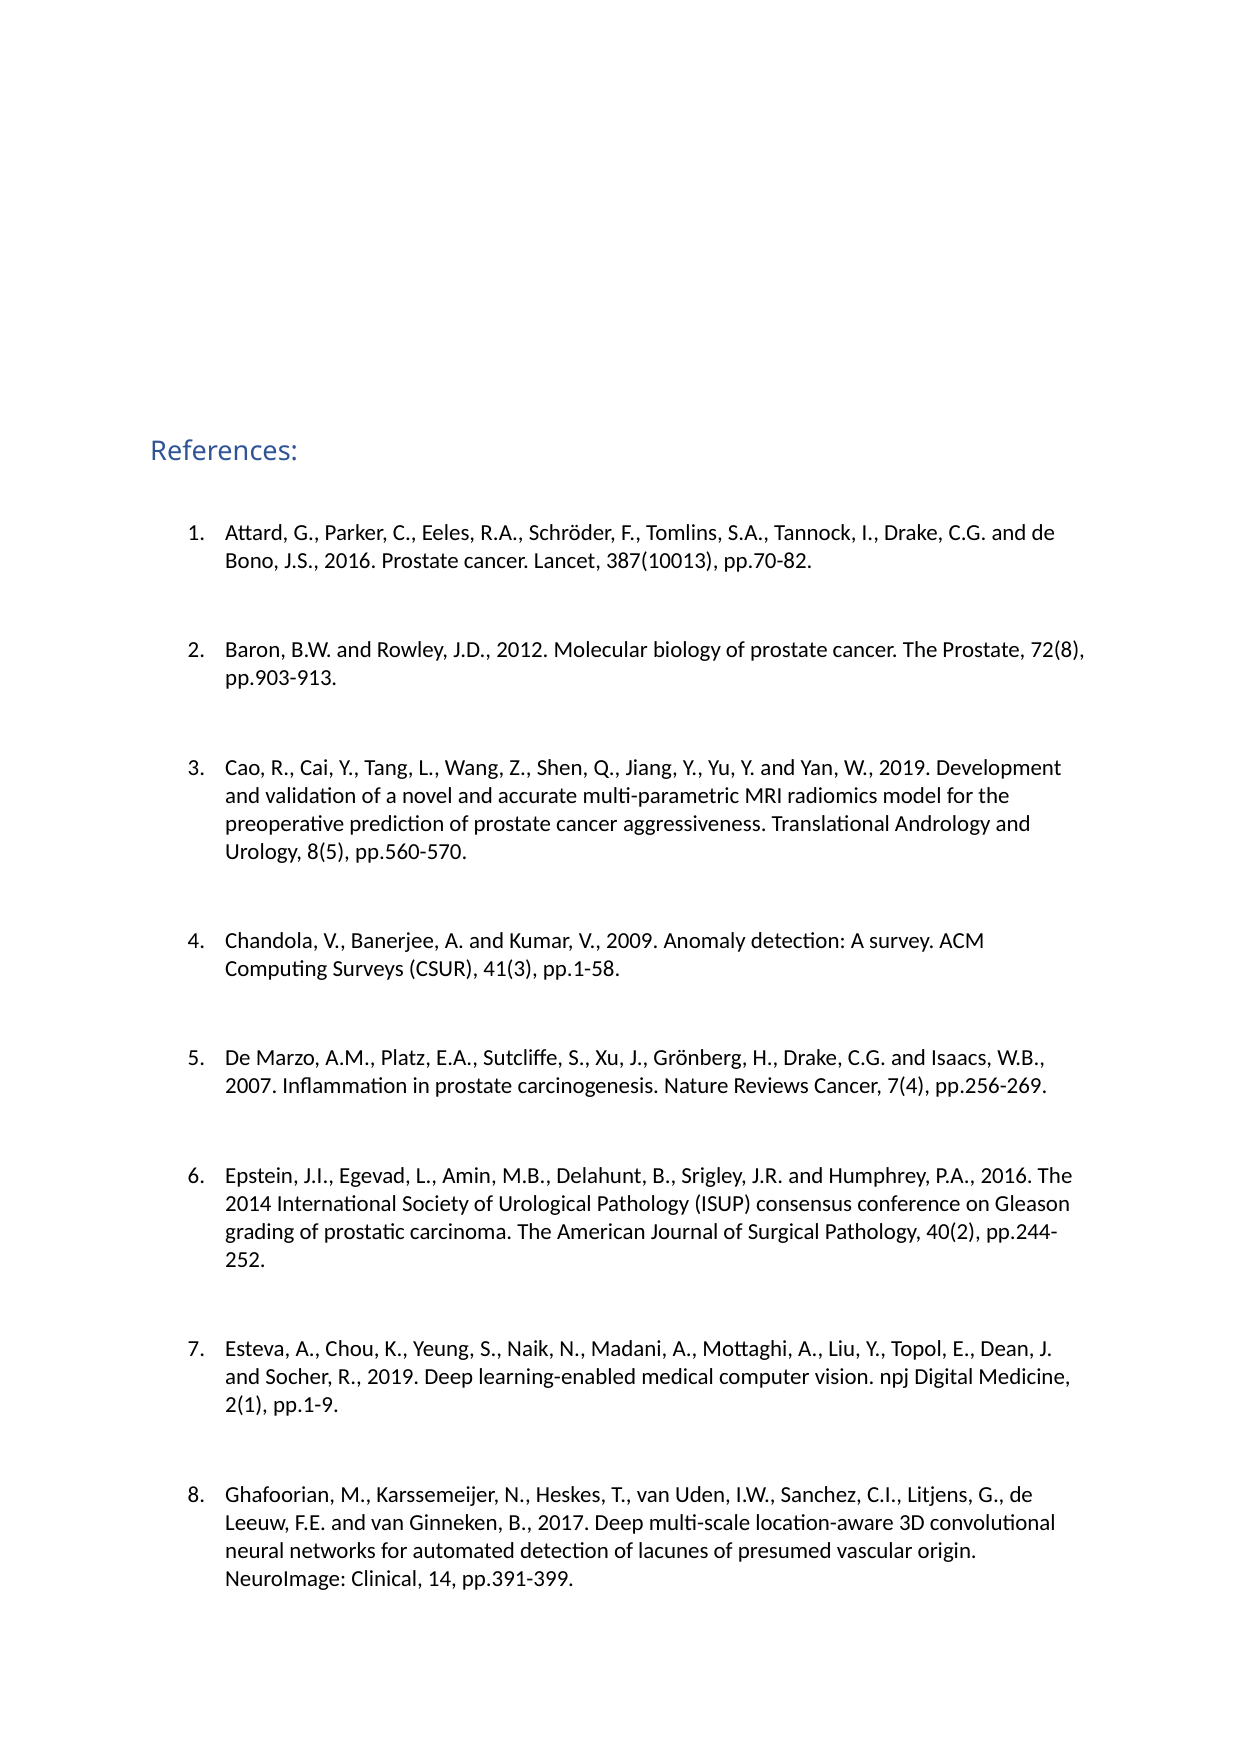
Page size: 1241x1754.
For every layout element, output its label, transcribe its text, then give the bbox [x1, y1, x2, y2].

list Esteva, A., Chou, K., Yeung, S., Naik, N., Madani, A., Mottaghi, A., Liu, Y., Topol, E., Dean, J. and Socher, R., 2019. Deep learning-enabled medical computer vision. npj Digital Medicine, 2(1), pp.1-9. [187, 1334, 1090, 1418]
list Chandola, V., Banerjee, A. and Kumar, V., 2009. Anomaly detection: A survey. ACM Computing Surveys (CSUR), 41(3), pp.1-58. [187, 926, 1090, 982]
list Attard, G., Parker, C., Eeles, R.A., Schröder, F., Tomlins, S.A., Tannock, I., Drake, C.G. and de Bono, J.S., 2016. Prostate cancer. Lancet, 387(10013), pp.70-82. [187, 518, 1090, 574]
list Cao, R., Cai, Y., Tang, L., Wang, Z., Shen, Q., Jiang, Y., Yu, Y. and Yan, W., 2019. Development and validation of a novel and accurate multi-parametric MRI radiomics model for the preoperative prediction of prostate cancer aggressiveness. Translational Andrology and Urology, 8(5), pp.560-570. [187, 753, 1090, 865]
subtitle References: [150, 431, 1090, 468]
list Epstein, J.I., Egevad, L., Amin, M.B., Delahunt, B., Srigley, J.R. and Humphrey, P.A., 2016. The 2014 International Society of Urological Pathology (ISUP) consensus conference on Gleason grading of prostatic carcinoma. The American Journal of Surgical Pathology, 40(2), pp.244-252. [187, 1161, 1090, 1273]
list Baron, B.W. and Rowley, J.D., 2012. Molecular biology of prostate cancer. The Prostate, 72(8), pp.903-913. [187, 635, 1090, 691]
list De Marzo, A.M., Platz, E.A., Sutcliffe, S., Xu, J., Grönberg, H., Drake, C.G. and Isaacs, W.B., 2007. Inflammation in prostate carcinogenesis. Nature Reviews Cancer, 7(4), pp.256-269. [187, 1043, 1090, 1099]
